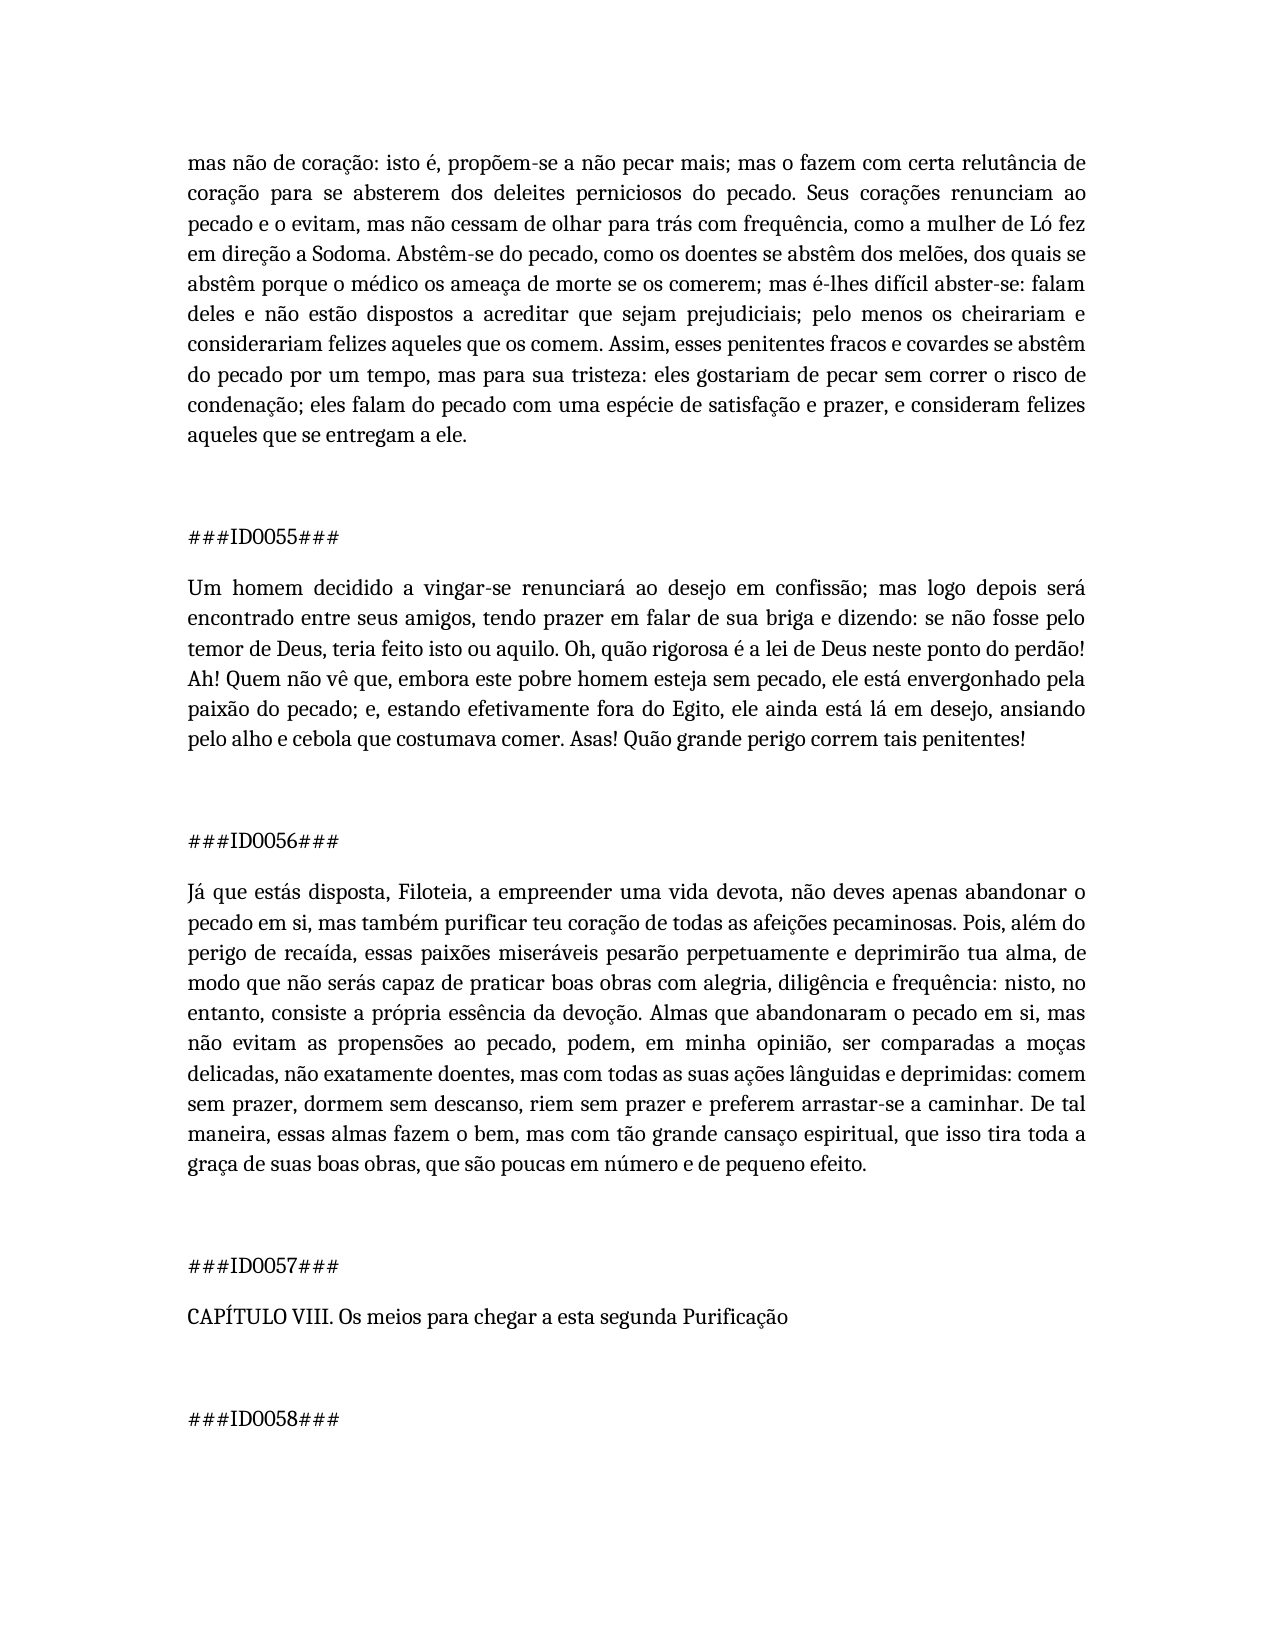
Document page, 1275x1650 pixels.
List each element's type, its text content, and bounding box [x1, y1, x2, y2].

text Um homem decidido a vingar-se renunciará ao desejo em confissão; mas logo depois será encontrado entre seus amigos, tendo prazer em falar de sua briga e dizendo: se não fosse pelo temor de Deus, teria feito isto ou aquilo. Oh, quão rigorosa é a lei de Deus neste ponto do perdão! Ah! Quem não vê que, embora este pobre homem esteja sem pecado, ele está envergonhado pela paixão do pecado; e, estando efetivamente fora do Egito, ele ainda está lá em desejo, ansiando pelo alho e cebola que costumava comer. Asas! Quão grande perigo correm tais penitentes! [187, 575, 1087, 752]
text ###ID0055### [187, 524, 1087, 550]
text ###ID0057### [187, 1253, 1087, 1279]
text ###ID0056### [187, 828, 1087, 854]
text Já que estás disposta, Filoteia, a empreender uma vida devota, não deves apenas abandonar o pecado em si, mas também purificar teu coração de todas as afeições pecaminosas. Pois, além do perigo de recaída, essas paixões miseráveis pesarão perpetuamente e deprimirão tua alma, de modo que não serás capaz de praticar boas obras com alegria, diligência e frequência: nisto, no entanto, consiste a própria essência da devoção. Almas que abandonaram o pecado em si, mas não evitam as propensões ao pecado, podem, em minha opinião, ser comparadas a moças delicadas, não exatamente doentes, mas com todas as suas ações lânguidas e deprimidas: comem sem prazer, dormem sem descanso, riem sem prazer e preferem arrastar-se a caminhar. De tal maneira, essas almas fazem o bem, mas com tão grande cansaço espiritual, que isso tira toda a graça de suas boas obras, que são poucas em número e de pequeno efeito. [187, 879, 1087, 1177]
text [187, 150, 1087, 448]
text ###ID0058### [187, 1406, 1087, 1433]
text CAPÍTULO VIII. Os meios para chegar a esta segunda Purificação [187, 1304, 1087, 1331]
